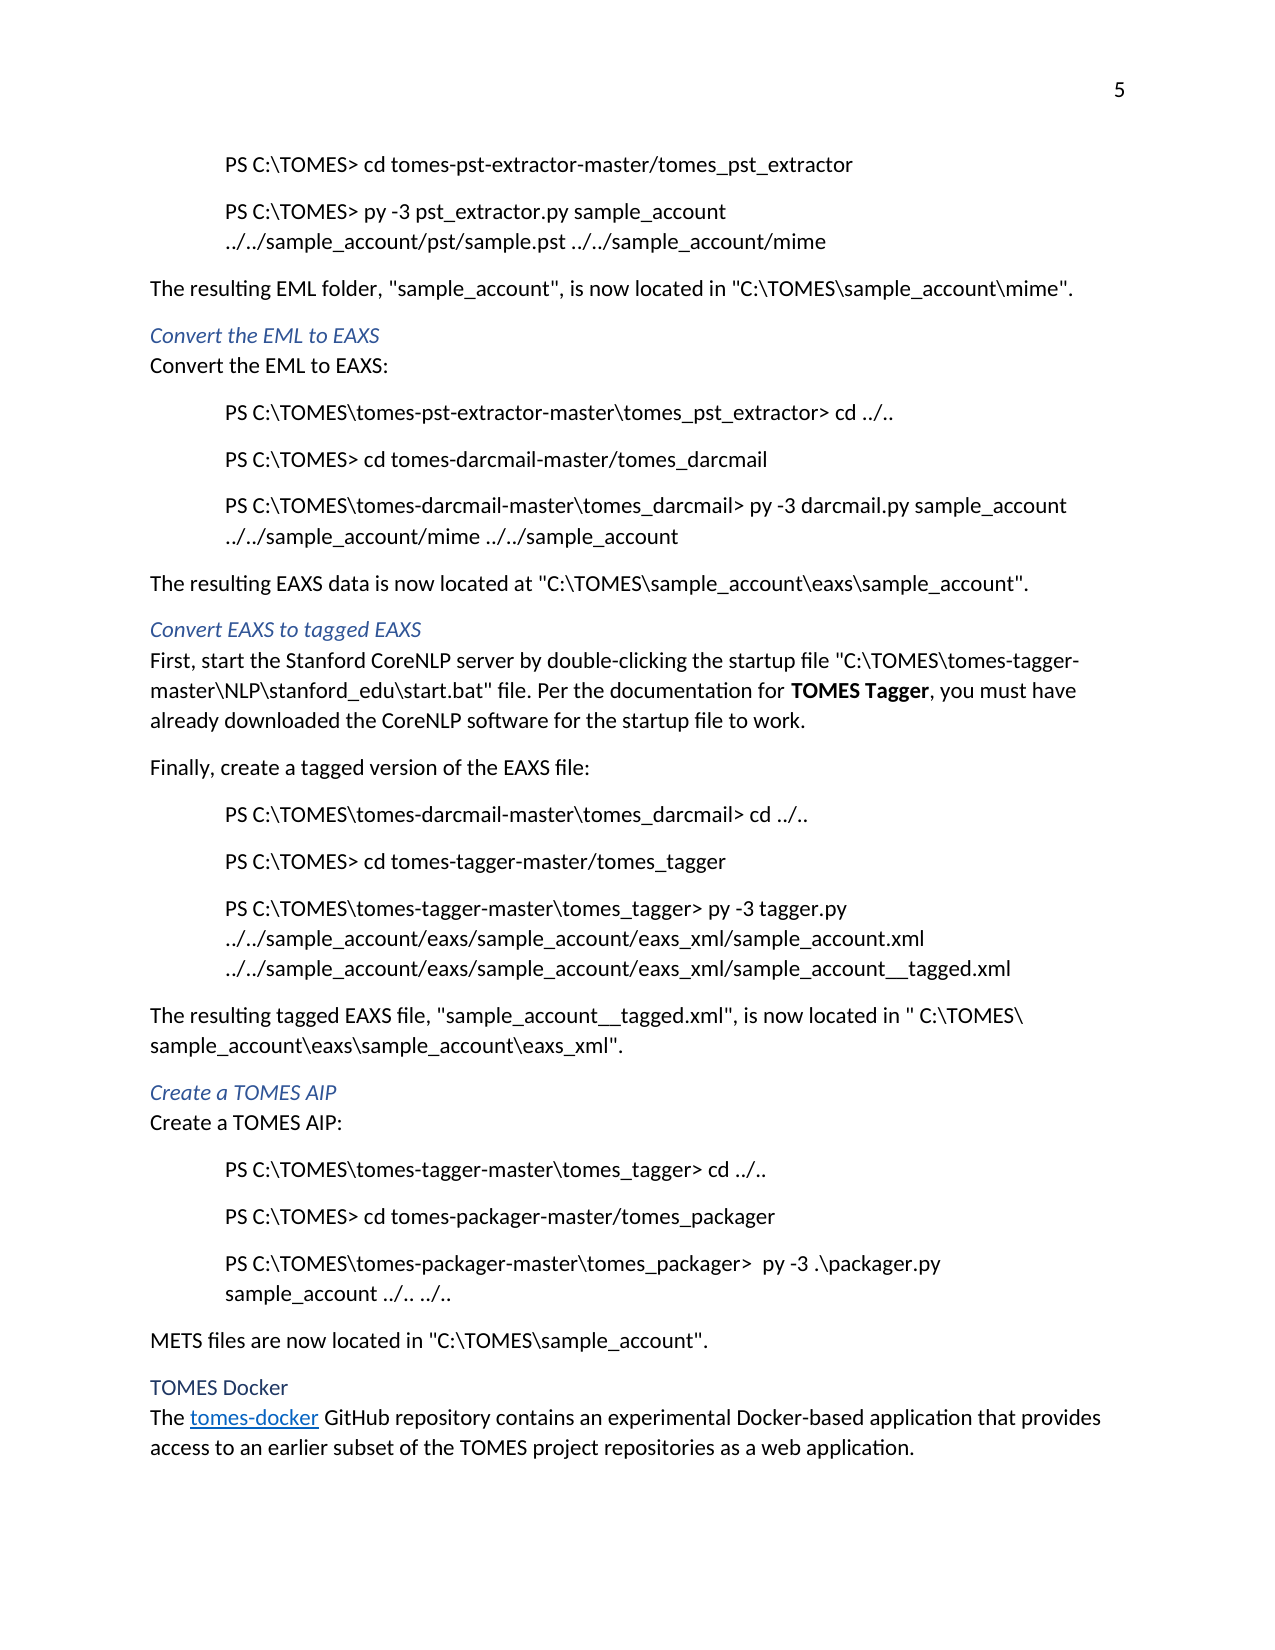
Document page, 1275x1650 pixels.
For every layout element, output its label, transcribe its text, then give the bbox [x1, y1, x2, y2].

text PS C:\TOMES> cd tomes-packager-master/tomes_packager [225, 1202, 1125, 1230]
text The tomes-docker GitHub repository contains an experimental Docker-based application that provides access to an earlier subset of the TOMES project repositories as a web application. [150, 1403, 1125, 1461]
text PS C:\TOMES> cd tomes-tagger-master/tomes_tagger [225, 847, 1125, 875]
text Finally, create a tagged version of the EAXS file: [150, 753, 1125, 781]
subtitle Convert the EML to EAXS [150, 321, 1125, 349]
text PS C:\TOMES\tomes-darcmail-master\tomes_darcmail> cd ../.. [225, 800, 1125, 828]
text PS C:\TOMES> py -3 pst_extractor.py sample_account ../../sample_account/pst/sample.pst ../../sample_account/mime [225, 197, 1125, 255]
text PS C:\TOMES\tomes-pst-extractor-master\tomes_pst_extractor> cd ../.. [150, 398, 1125, 426]
text PS C:\TOMES> cd tomes-darcmail-master/tomes_darcmail [150, 445, 1125, 473]
subtitle Convert EAXS to tagged EAXS [150, 616, 1125, 644]
text PS C:\TOMES> cd tomes-pst-extractor-master/tomes_pst_extractor [150, 150, 1125, 178]
text METS files are now located in "C:\TOMES\sample_account". [150, 1326, 1125, 1354]
text First, start the Stanford CoreNLP server by double-clicking the startup file "C:\TOMES\tomes-tagger-master\NLP\stanford_edu\start.bat" file. Per the documentation for TOMES Tagger, you must have already downloaded the CoreNLP software for the startup file to work. [150, 646, 1125, 734]
text PS C:\TOMES\tomes-tagger-master\tomes_tagger> cd ../.. [225, 1155, 1125, 1183]
text PS C:\TOMES\tomes-tagger-master\tomes_tagger> py -3 tagger.py ../../sample_account/eaxs/sample_account/eaxs_xml/sample_account.xml ../../sample_account/eaxs/sample_account/eaxs_xml/sample_account__tagged.xml [225, 894, 1125, 982]
text PS C:\TOMES\tomes-darcmail-master\tomes_darcmail> py -3 darcmail.py sample_account ../../sample_account/mime ../../sample_account [225, 492, 1125, 550]
text The resulting tagged EAXS file, "sample_account__tagged.xml", is now located in " C:\TOMES\sample_account\eaxs\sample_account\eaxs_xml". [150, 1001, 1125, 1059]
text Convert the EML to EAXS: [150, 351, 1125, 379]
text The resulting EAXS data is now located at "C:\TOMES\sample_account\eaxs\sample_account". [150, 569, 1125, 597]
text PS C:\TOMES\tomes-packager-master\tomes_packager> py -3 .\packager.py sample_account ../.. ../.. [225, 1249, 1125, 1307]
subtitle TOMES Docker [150, 1373, 1125, 1401]
text Create a TOMES AIP: [150, 1108, 1125, 1136]
text The resulting EML folder, "sample_account", is now located in "C:\TOMES\sample_account\mime". [150, 274, 1125, 302]
subtitle Create a TOMES AIP [150, 1078, 1125, 1106]
